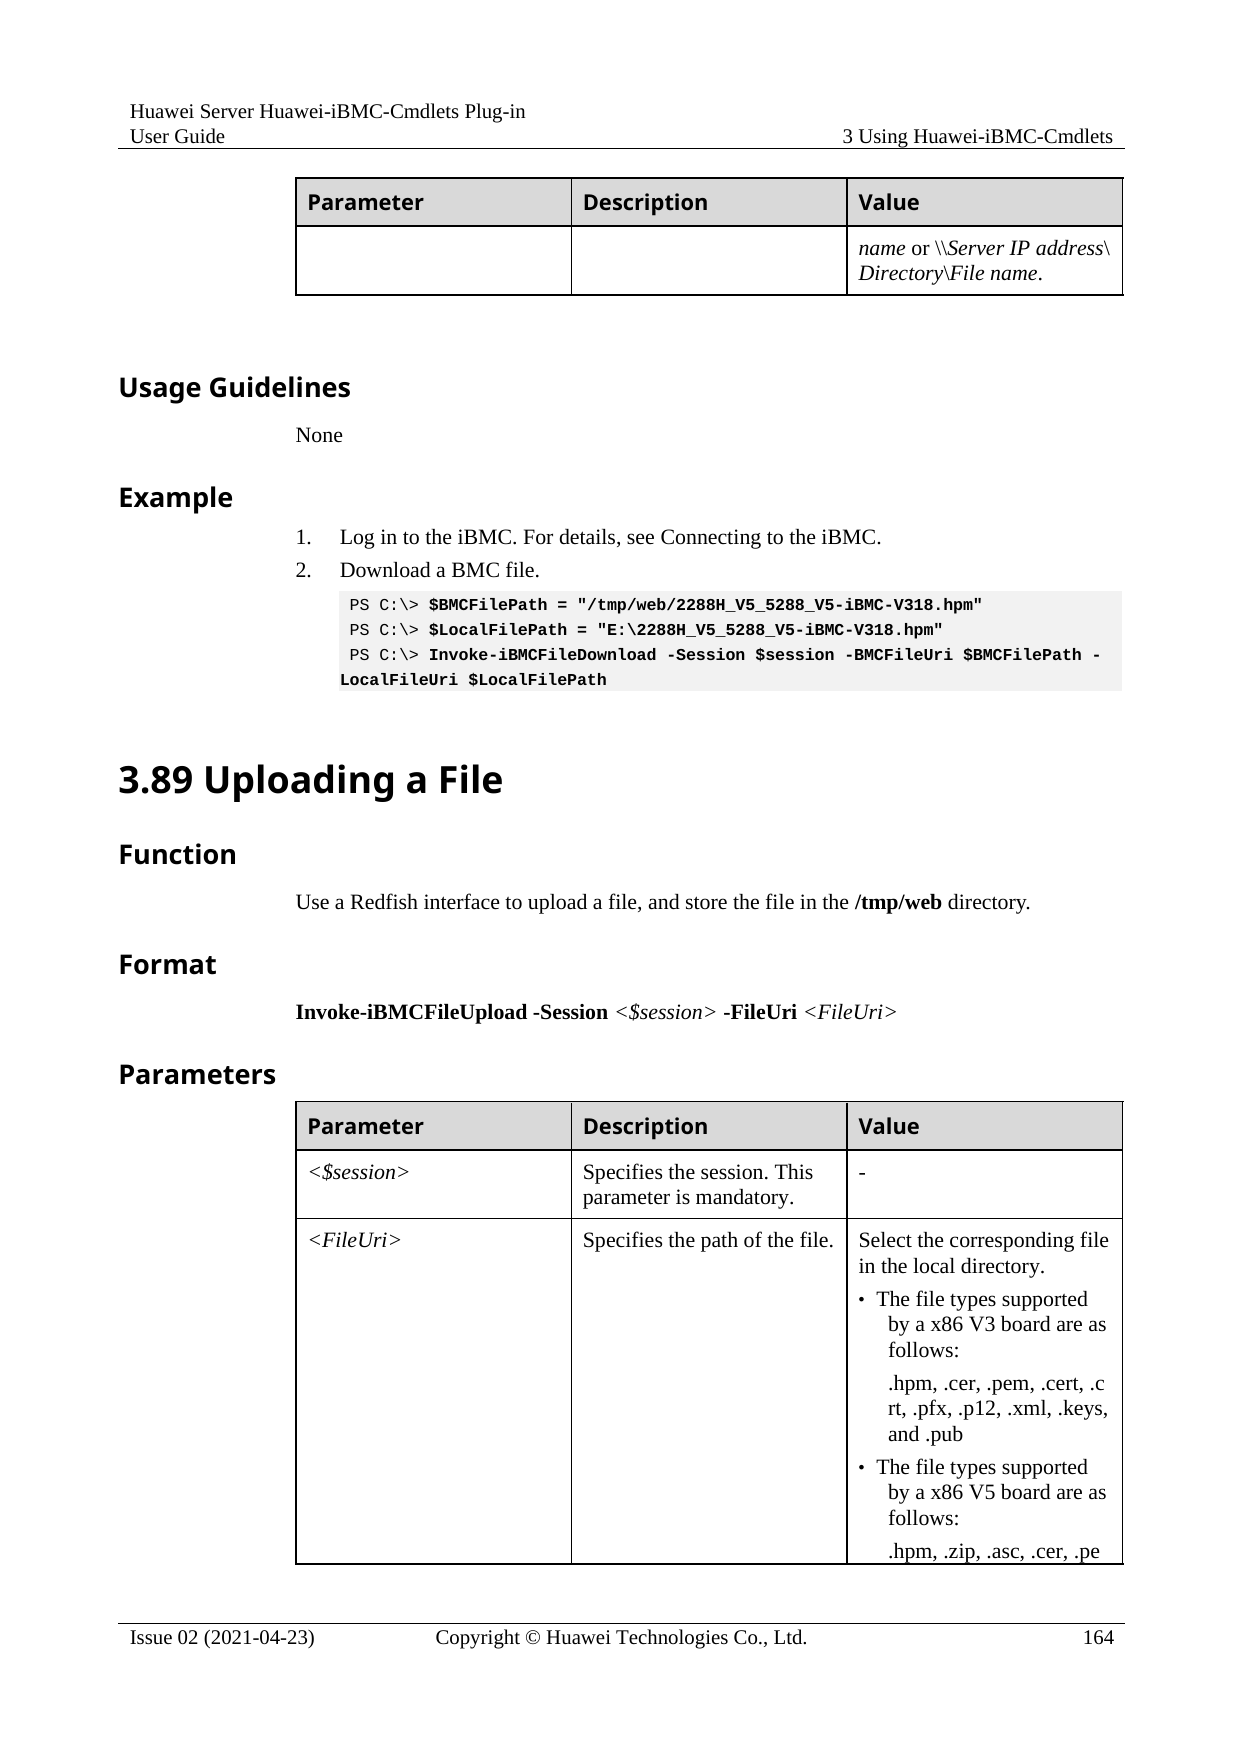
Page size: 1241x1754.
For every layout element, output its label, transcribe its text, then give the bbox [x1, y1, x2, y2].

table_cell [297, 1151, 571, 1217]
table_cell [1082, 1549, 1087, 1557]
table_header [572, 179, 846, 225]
list PS C:\> $BMCFilePath = "/tmp/web/2288H_V5_5288_V5-iBMC-V318.hpm" PS C:\> $LocalFilePath = "E:\2288H_V5_5288_V5-iBMC-V318.hpm" PS C:\> Invoke-iBMCFileDownload -Session $session -BMCFileUri $BMCFilePath -LocalFileUri $LocalFilePath [339, 591, 1122, 691]
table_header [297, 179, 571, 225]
text Parameters [118, 1056, 1122, 1092]
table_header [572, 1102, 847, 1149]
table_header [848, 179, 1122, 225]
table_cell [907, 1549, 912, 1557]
text Use a Redfish interface to upload a file, and store the file in the /tmp/web directory. [295, 889, 1122, 914]
text Example [118, 478, 1122, 515]
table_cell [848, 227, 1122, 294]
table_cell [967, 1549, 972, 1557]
list Download a BMC file. [295, 557, 1122, 582]
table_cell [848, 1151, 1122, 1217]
list Log in to the iBMC. For details, see 3.3 Connecting to the iBMC. [295, 524, 1122, 549]
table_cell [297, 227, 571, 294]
text Function [118, 836, 1122, 872]
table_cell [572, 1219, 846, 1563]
text Invoke-iBMCFileUpload -Session <$session> -FileUri <FileUri> [295, 999, 1122, 1024]
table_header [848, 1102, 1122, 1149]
text Usage Guidelines [118, 368, 1122, 405]
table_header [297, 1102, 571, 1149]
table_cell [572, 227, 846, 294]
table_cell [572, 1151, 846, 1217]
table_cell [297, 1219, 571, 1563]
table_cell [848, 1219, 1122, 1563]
text Format [118, 946, 1122, 982]
subtitle Uploading a File [118, 753, 1122, 804]
text None [295, 422, 1122, 447]
